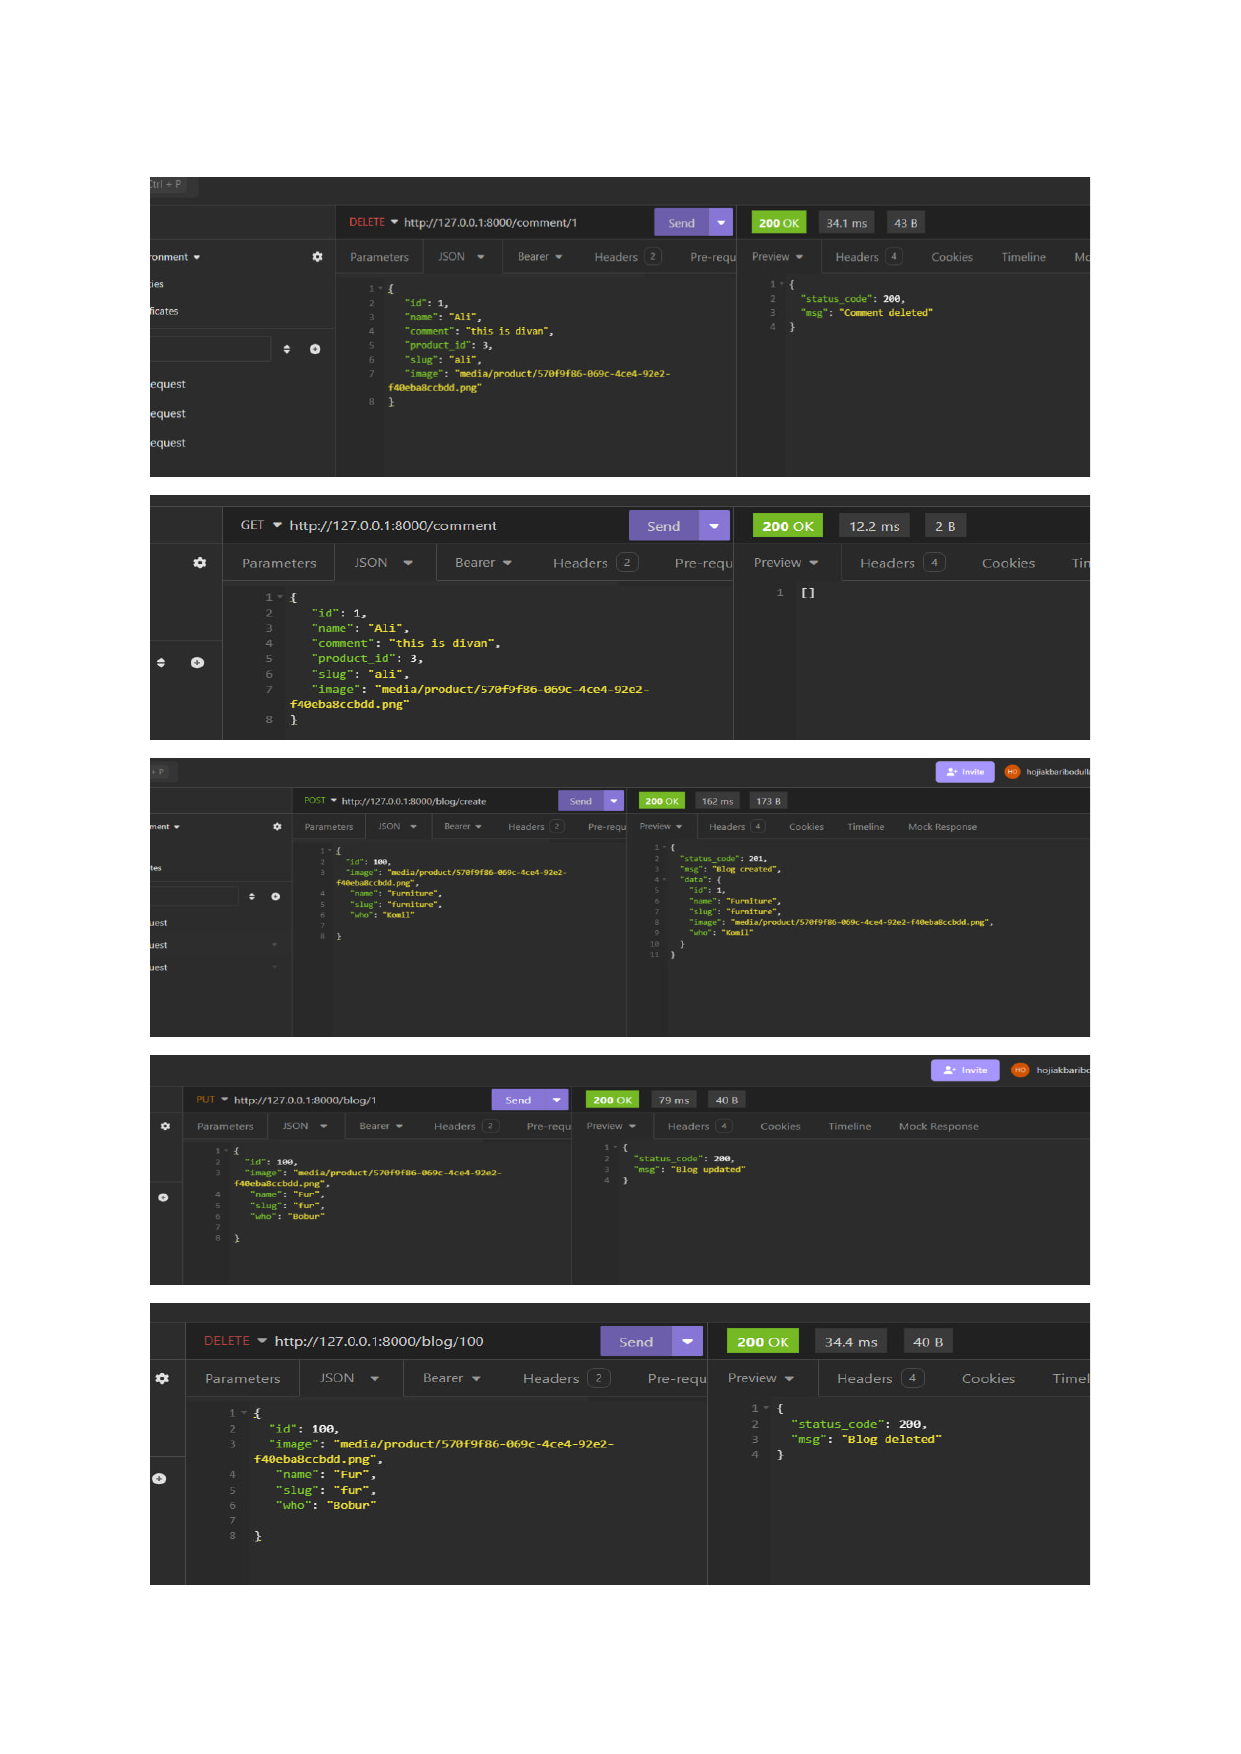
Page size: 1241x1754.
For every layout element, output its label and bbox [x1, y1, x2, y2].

picture [150, 177, 1091, 477]
picture [150, 495, 1091, 740]
picture [150, 1055, 1091, 1285]
picture [150, 1303, 1091, 1585]
picture [150, 758, 1091, 1037]
